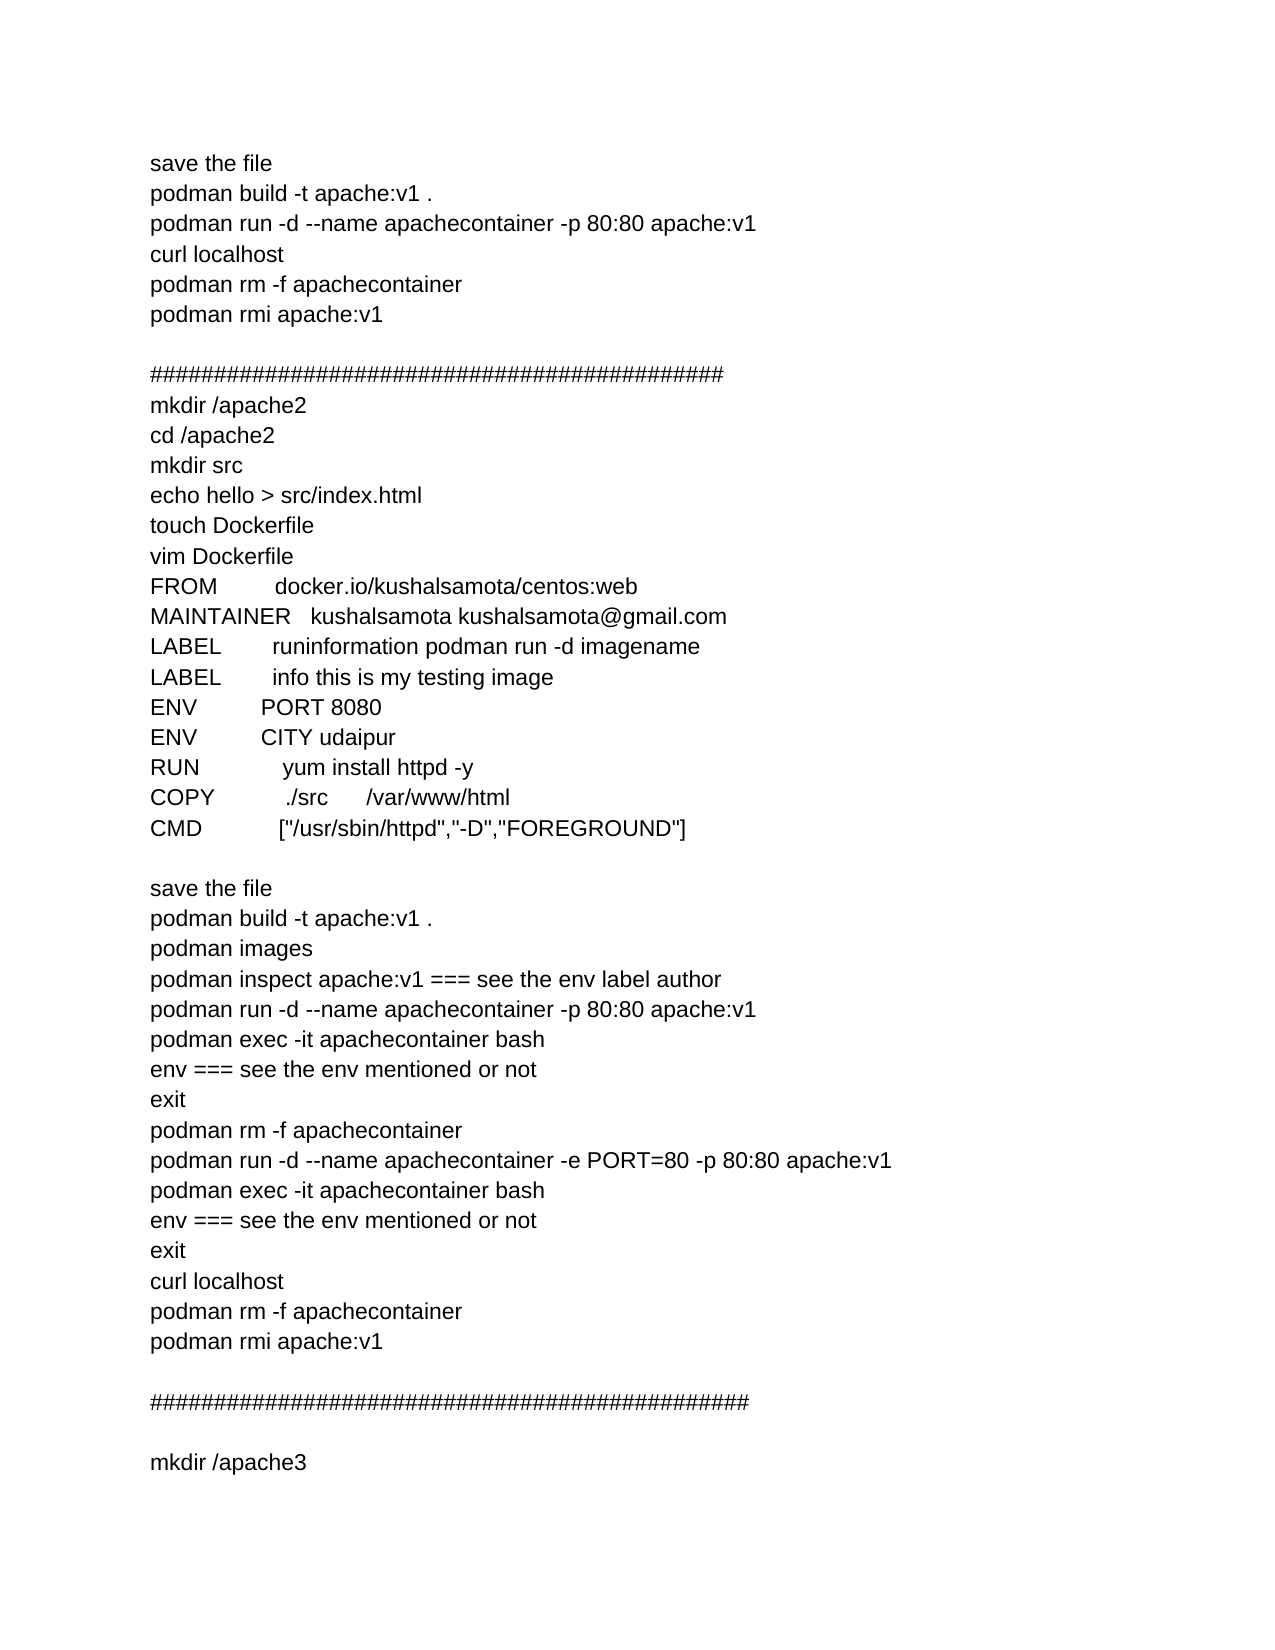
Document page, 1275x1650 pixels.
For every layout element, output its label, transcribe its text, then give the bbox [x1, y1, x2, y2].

text vim Dockerfile [150, 543, 1125, 569]
text podman images [150, 935, 1125, 962]
text env === see the env mentioned or not [150, 1056, 1125, 1083]
text podman inspect apache:v1 === see the env label author [150, 966, 1125, 992]
text podman build -t apache:v1 . [150, 180, 1125, 207]
text curl localhost [150, 1268, 1125, 1294]
text podman rm -f apachecontainer [150, 1117, 1125, 1143]
text FROM docker.io/kushalsamota/centos:web [150, 573, 1125, 599]
text save the file [150, 150, 1125, 176]
text curl localhost [150, 241, 1125, 267]
text podman build -t apache:v1 . [150, 905, 1125, 932]
text podman rmi apache:v1 [150, 1328, 1125, 1354]
text podman run -d --name apachecontainer -e PORT=80 -p 80:80 apache:v1 [150, 1147, 1125, 1173]
text LABEL info this is my testing image [150, 663, 1125, 690]
text podman run -d --name apachecontainer -p 80:80 apache:v1 [150, 210, 1125, 237]
text podman exec -it apachecontainer bash [150, 1026, 1125, 1052]
text podman rm -f apachecontainer [150, 271, 1125, 297]
text CMD ["/usr/sbin/httpd","-D","FOREGROUND"] [150, 814, 1125, 841]
text ############################################# [150, 361, 1125, 388]
text MAINTAINER kushalsamota kushalsamota@gmail.com [150, 603, 1125, 629]
text podman run -d --name apachecontainer -p 80:80 apache:v1 [150, 996, 1125, 1022]
text ENV PORT 8080 [150, 694, 1125, 720]
text mkdir /apache3 [150, 1449, 1125, 1475]
text COPY ./src /var/www/html [150, 784, 1125, 811]
text ENV CITY udaipur [150, 724, 1125, 750]
text exit [150, 1237, 1125, 1264]
text mkdir src [150, 452, 1125, 478]
text LABEL runinformation podman run -d imagename [150, 633, 1125, 660]
text touch Dockerfile [150, 512, 1125, 539]
text echo hello > src/index.html [150, 482, 1125, 509]
text podman rmi apache:v1 [150, 301, 1125, 327]
text RUN yum install httpd -y [150, 754, 1125, 781]
text env === see the env mentioned or not [150, 1207, 1125, 1234]
text podman exec -it apachecontainer bash [150, 1177, 1125, 1203]
text cd /apache2 [150, 422, 1125, 448]
text ############################################### [150, 1388, 1125, 1415]
text podman rm -f apachecontainer [150, 1298, 1125, 1324]
text exit [150, 1086, 1125, 1113]
text save the file [150, 875, 1125, 901]
text mkdir /apache2 [150, 392, 1125, 418]
